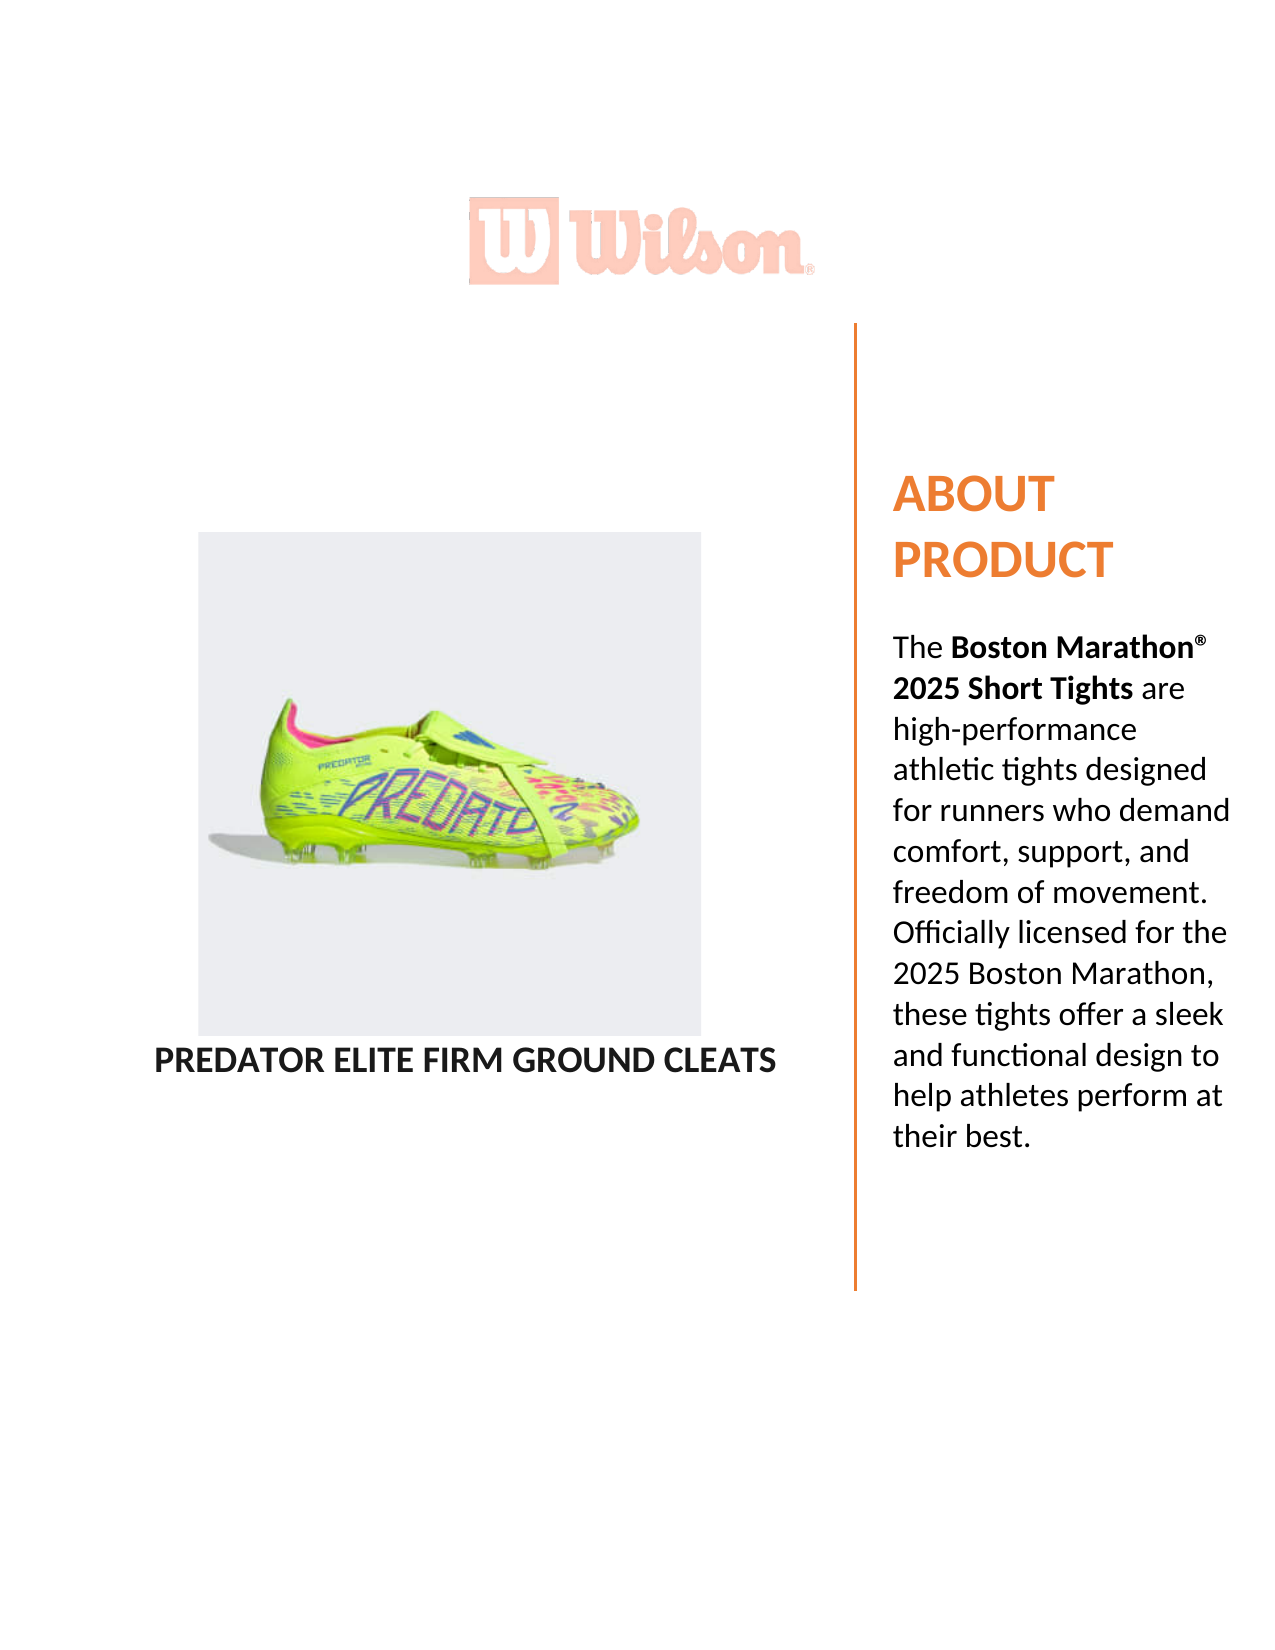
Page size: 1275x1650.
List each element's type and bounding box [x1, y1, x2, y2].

picture [198, 532, 702, 1036]
